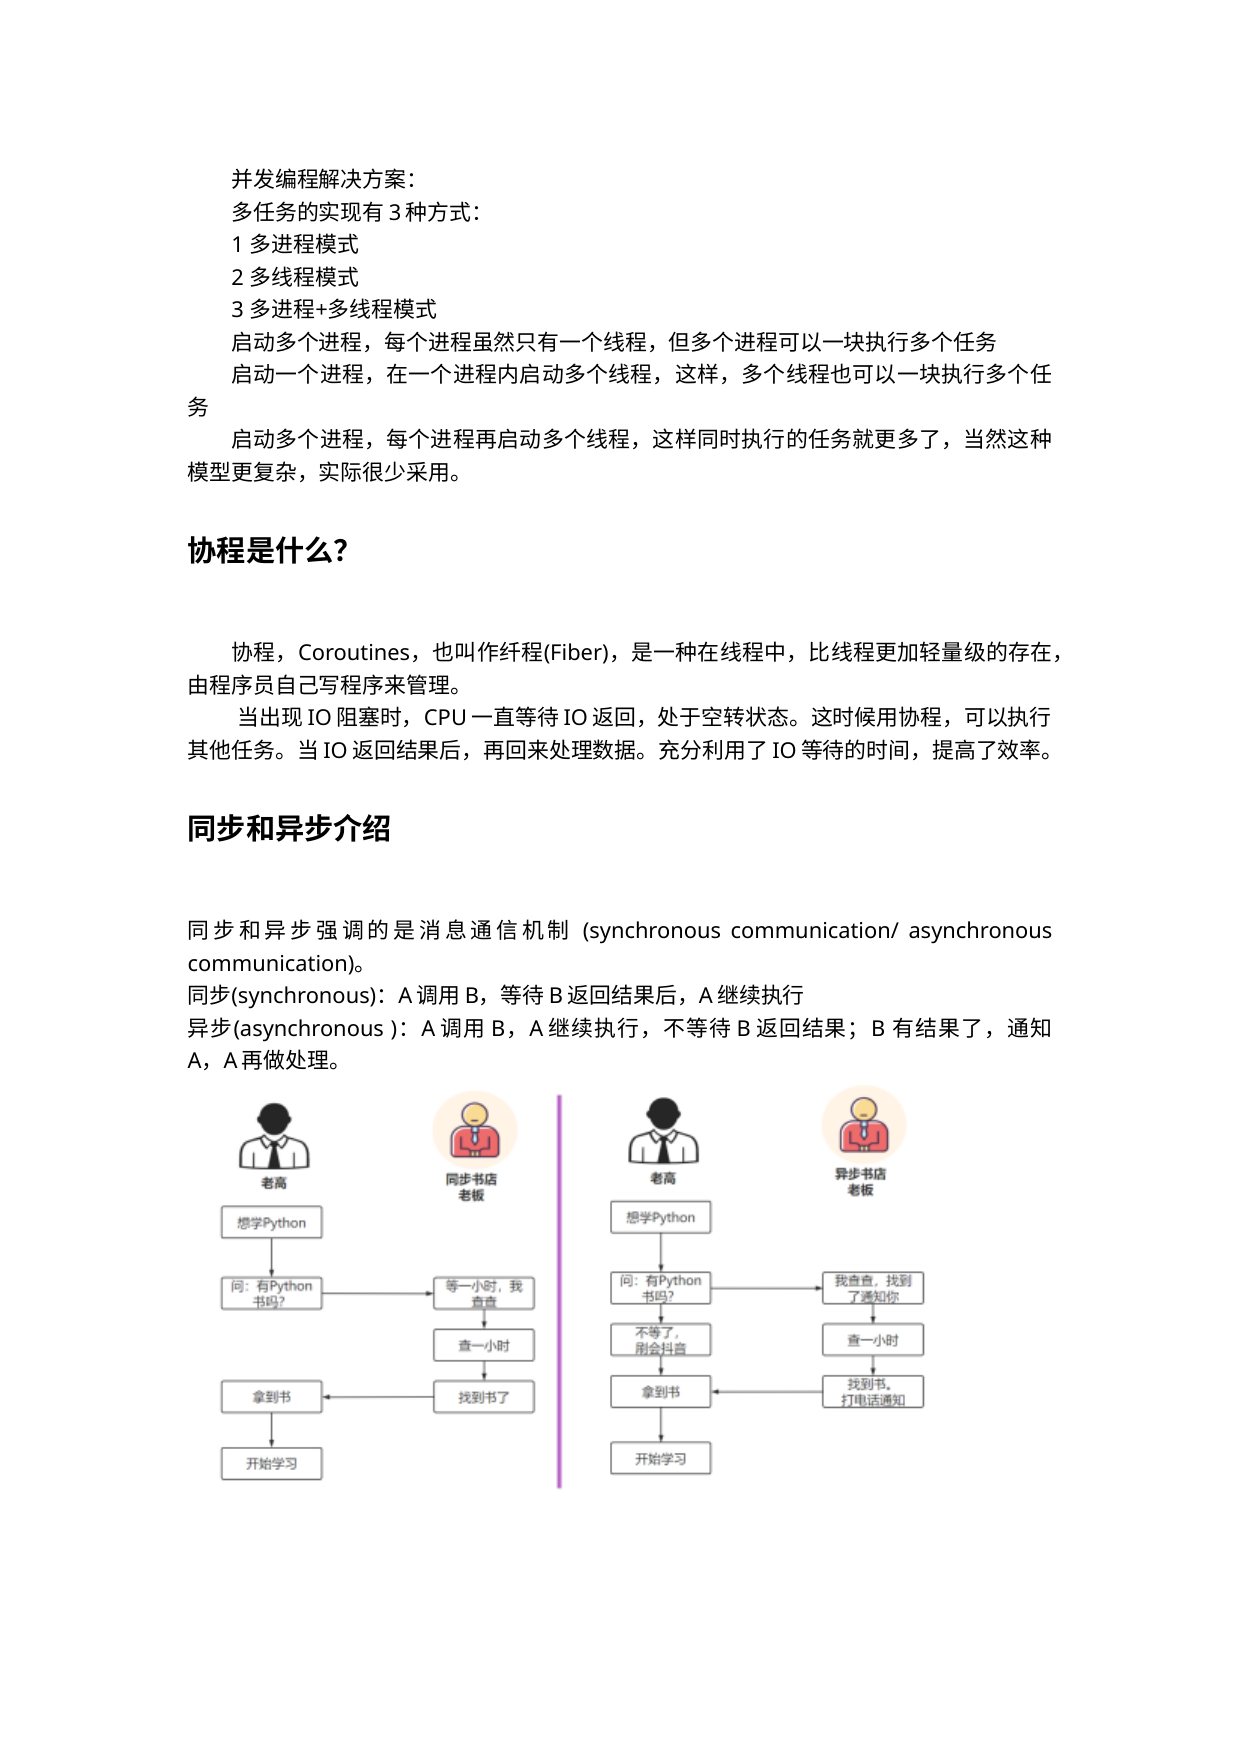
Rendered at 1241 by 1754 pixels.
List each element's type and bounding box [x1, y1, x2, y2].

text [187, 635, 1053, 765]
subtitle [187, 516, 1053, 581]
picture [187, 1075, 965, 1491]
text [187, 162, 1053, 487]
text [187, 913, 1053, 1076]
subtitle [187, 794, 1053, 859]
